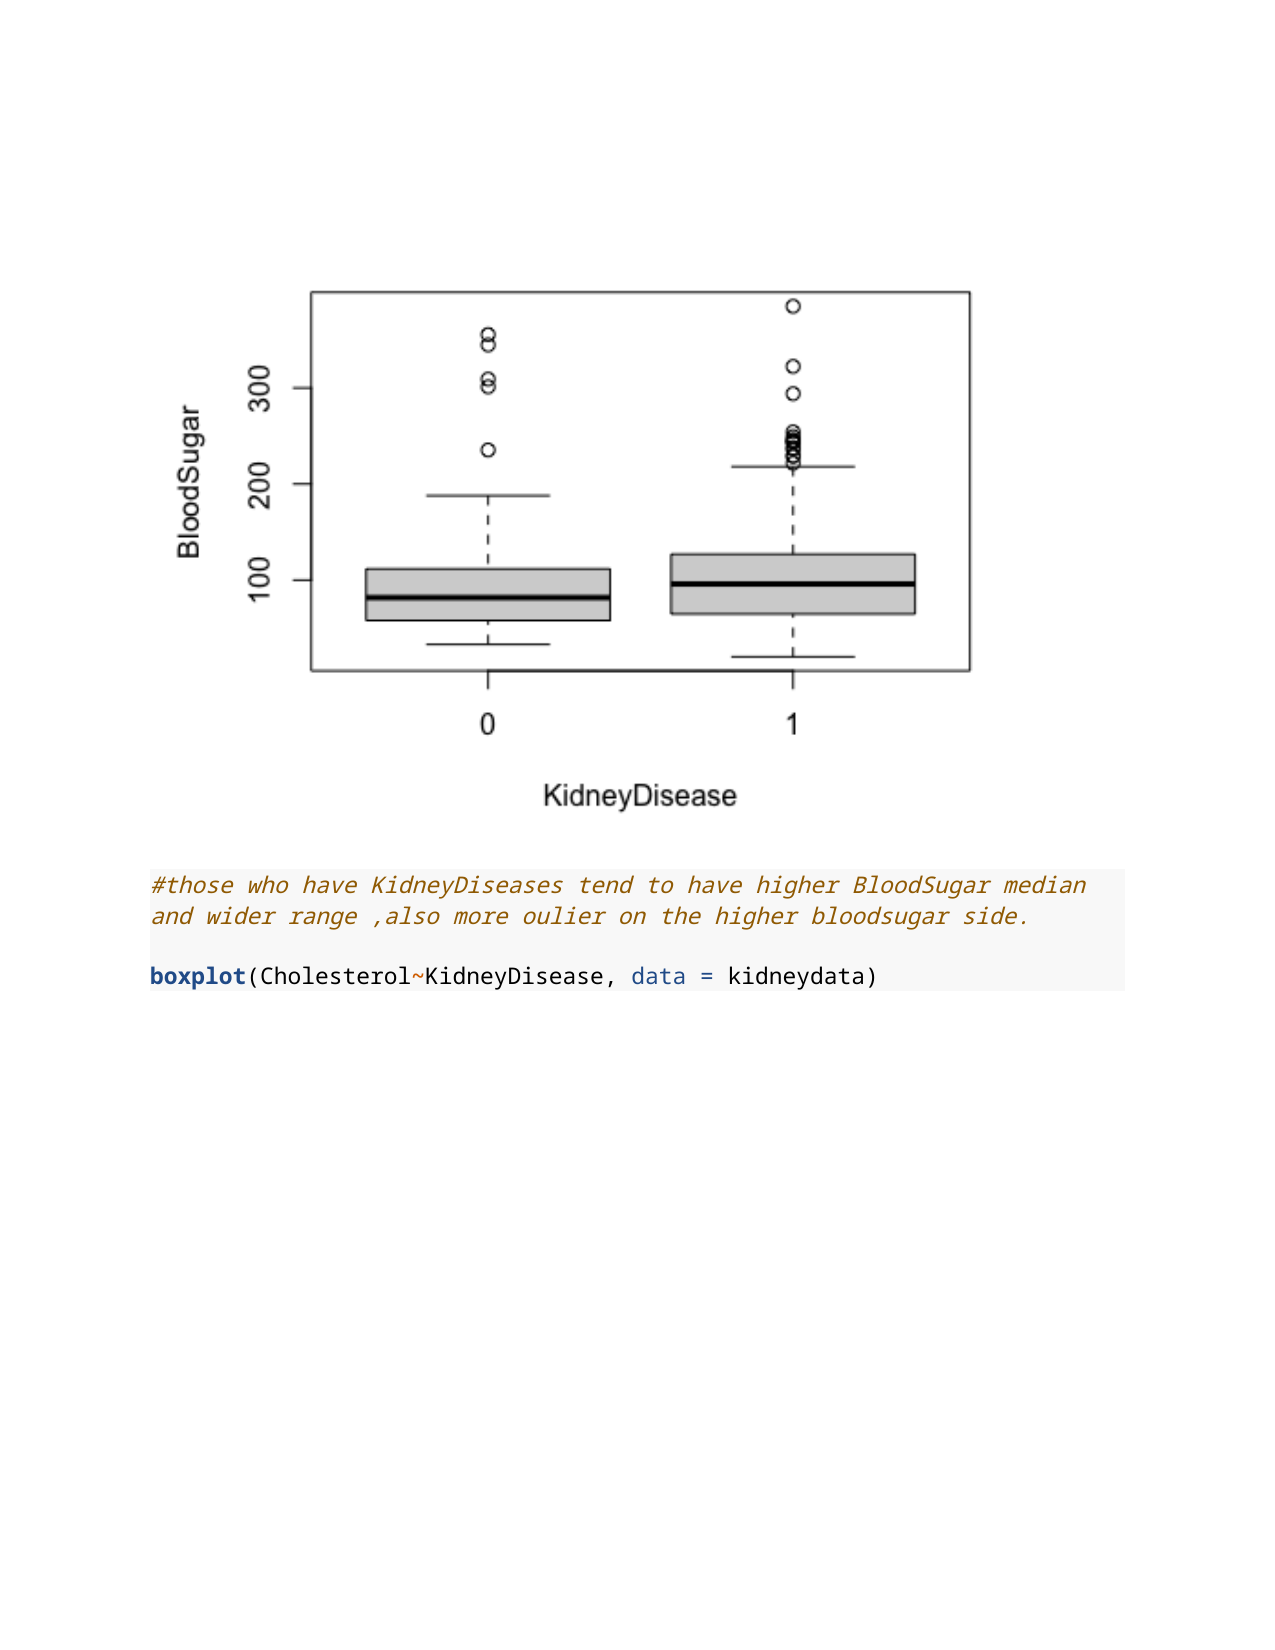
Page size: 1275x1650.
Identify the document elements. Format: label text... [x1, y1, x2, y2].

text #those who have KidneyDiseases tend to have higher BloodSugar median and wider range ,also more oulier on the higher bloodsugar side. boxplot(Cholesterol~KidneyDisease, data = kidneydata) [150, 869, 1125, 991]
picture [168, 150, 1044, 850]
